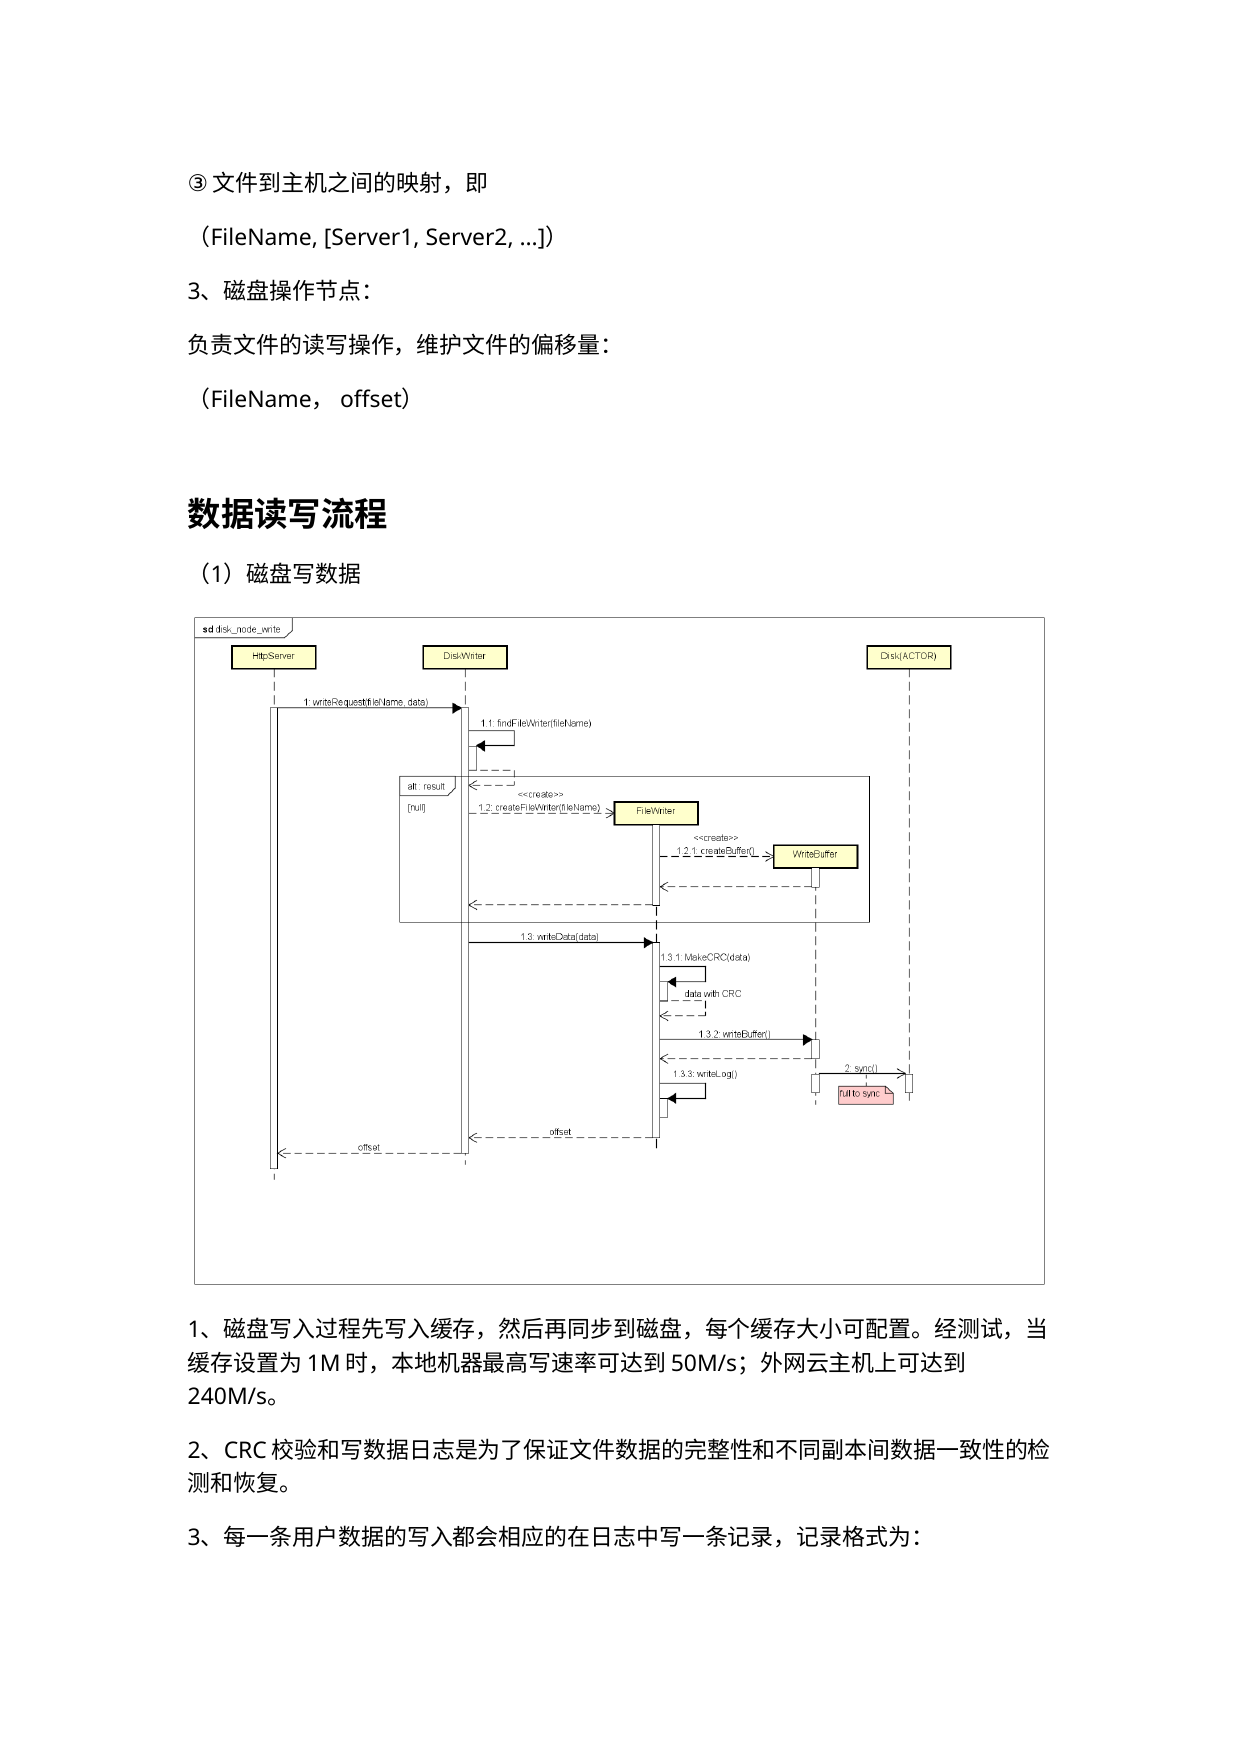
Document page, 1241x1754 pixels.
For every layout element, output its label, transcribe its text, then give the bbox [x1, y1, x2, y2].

text 1、磁盘写入过程先写入缓存，然后再同步到磁盘，每个缓存大小可配置。经测试，当缓存设置为1M时，本地机器最高写速率可达到50M/s；外网云主机上可达到240M/s。 [187, 1311, 1053, 1411]
text 3、每一条用户数据的写入都会相应的在日志中写一条记录，记录格式为： [187, 1519, 1053, 1553]
text 2、CRC校验和写数据日志是为了保证文件数据的完整性和不同副本间数据一致性的检测和恢复。 [187, 1432, 1053, 1498]
text 负责文件的读写操作，维护文件的偏移量： [187, 327, 1053, 360]
text （FileName， offset） [187, 381, 1053, 414]
text 数据读写流程 [187, 487, 1053, 536]
picture [187, 610, 1050, 1291]
text 3、磁盘操作节点： [187, 273, 1053, 306]
text （1）磁盘写数据 [187, 556, 1053, 590]
text （FileName, [Server1, Server2, …]） [187, 219, 1053, 252]
text ③文件到主机之间的映射，即 [187, 164, 1053, 198]
